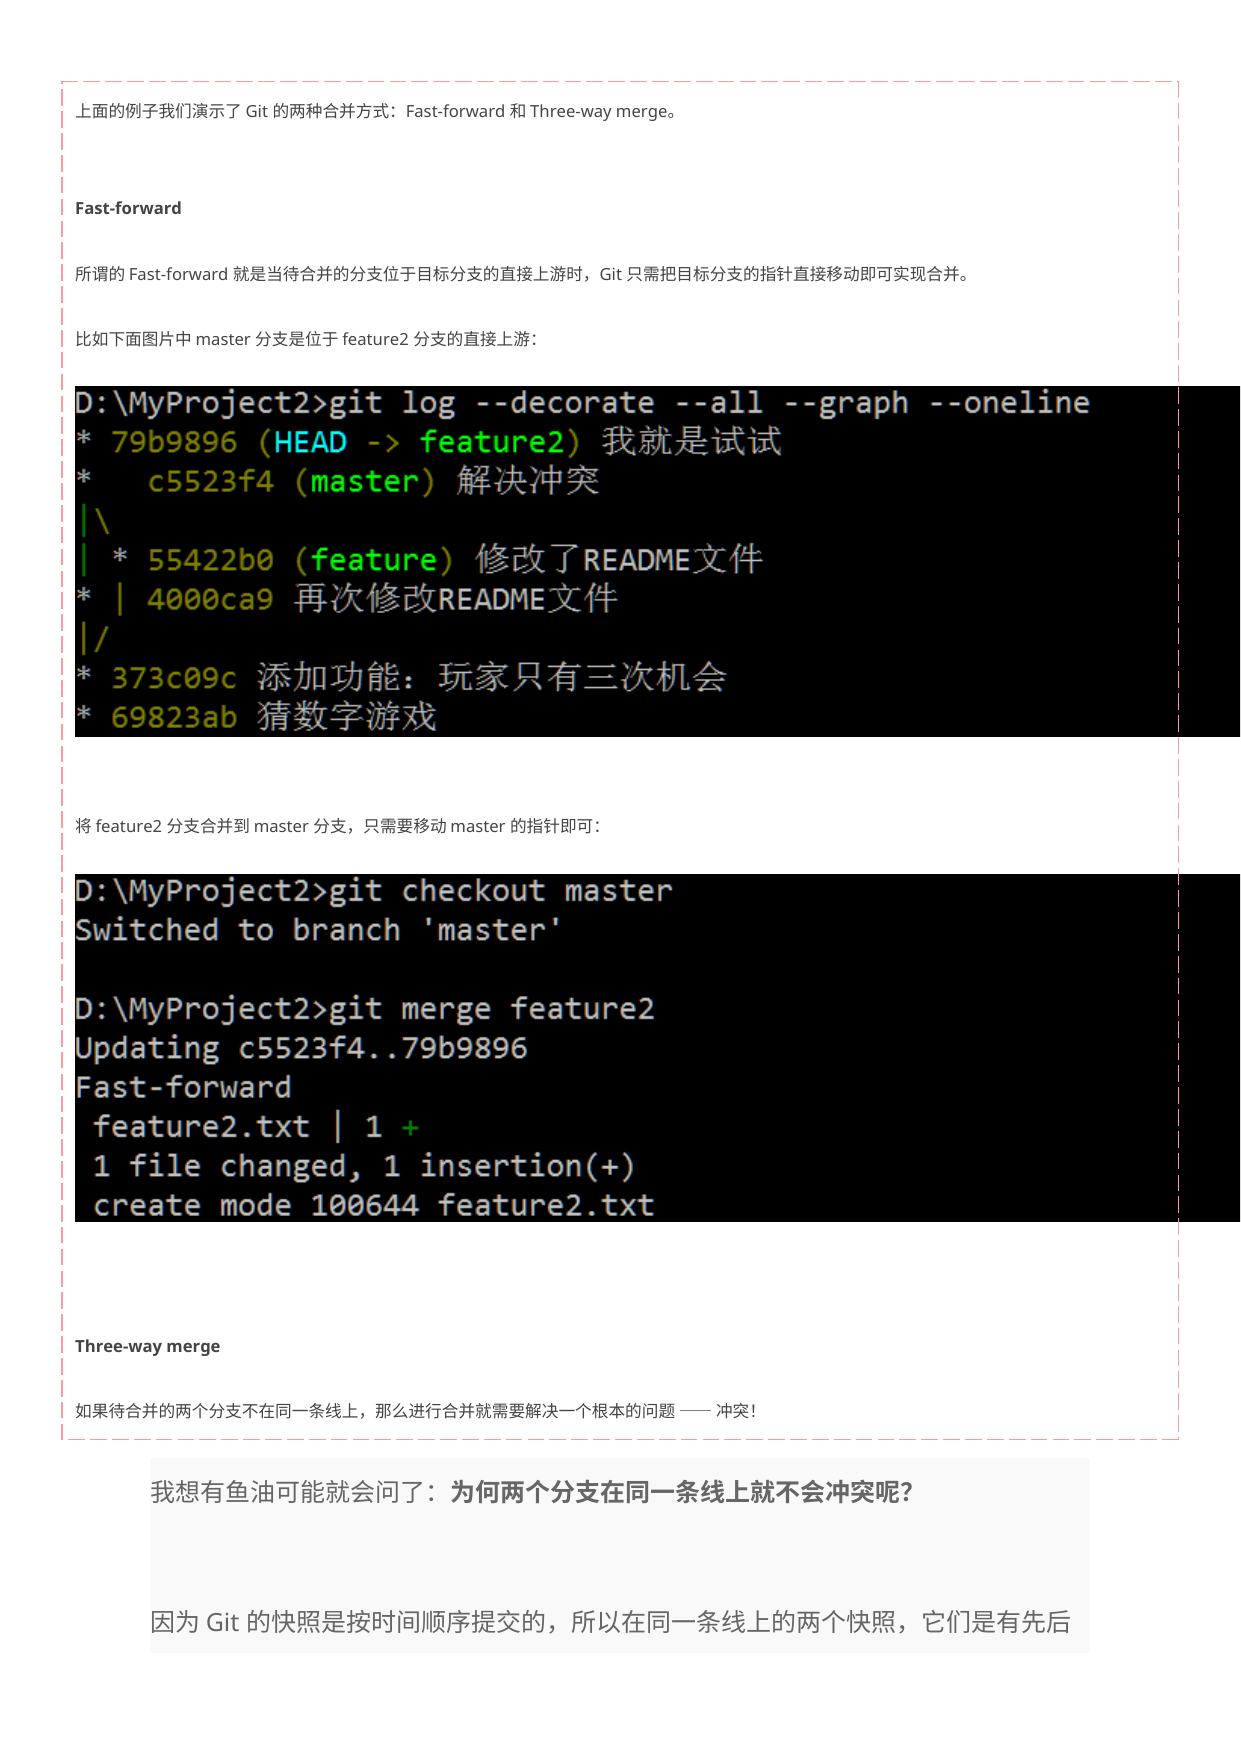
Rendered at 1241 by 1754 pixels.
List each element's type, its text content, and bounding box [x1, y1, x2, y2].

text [150, 1458, 1090, 1653]
picture [75, 874, 1241, 1222]
picture [75, 386, 1241, 737]
